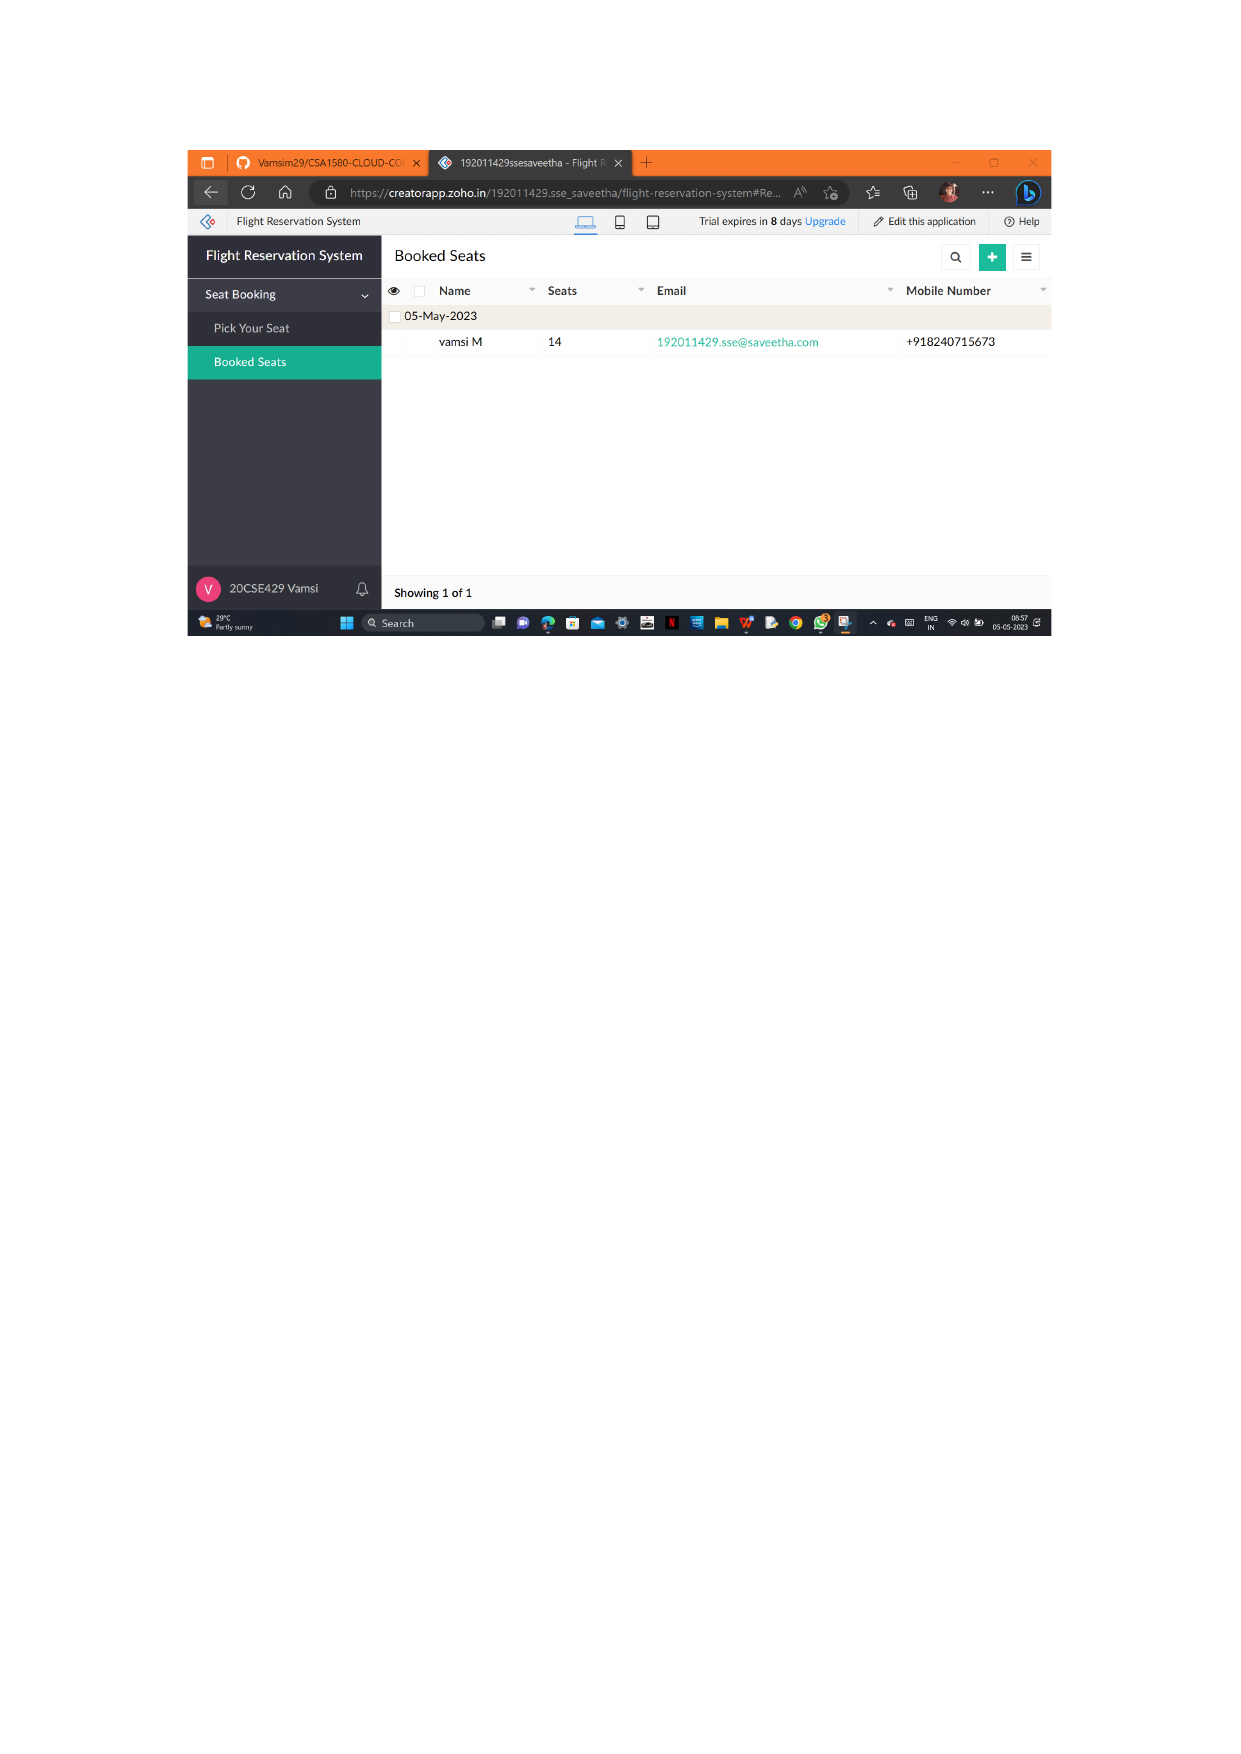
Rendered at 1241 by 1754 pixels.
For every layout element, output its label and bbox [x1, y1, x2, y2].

picture [187, 150, 1052, 636]
